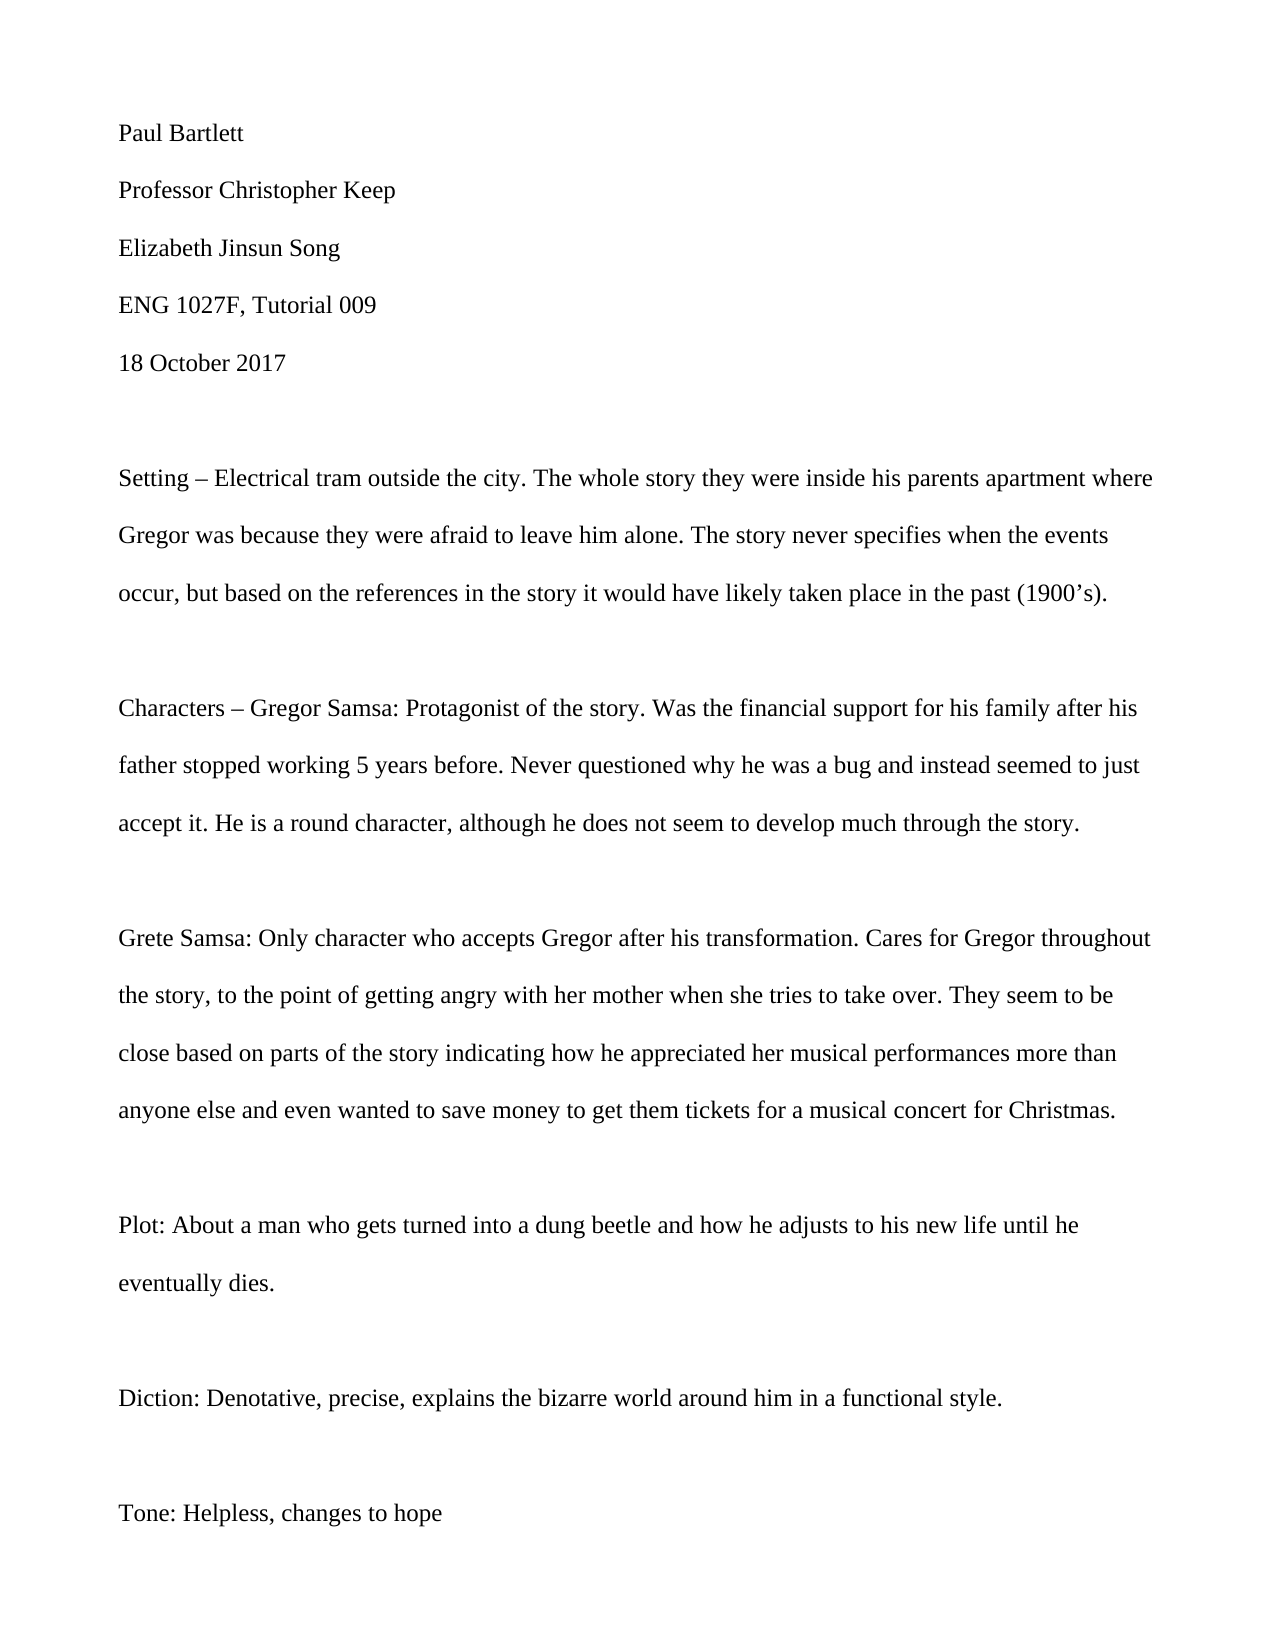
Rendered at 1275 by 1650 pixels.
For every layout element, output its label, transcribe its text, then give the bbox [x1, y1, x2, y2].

text Tone: Helpless, changes to hope [118, 1498, 1157, 1527]
text ENG 1027F, Tutorial 009 [118, 291, 1157, 319]
text Characters – Gregor Samsa: Protagonist of the story. Was the financial support for his family after his father stopped working 5 years before. Never questioned why he was a bug and instead seemed to just accept it. He is a round character, although he does not seem to develop much through the story. [118, 693, 1157, 837]
text Grete Samsa: Only character who accepts Gregor after his transformation. Cares for Gregor throughout the story, to the point of getting angry with her mother when she tries to take over. They seem to be close based on parts of the story indicating how he appreciated her musical performances more than anyone else and even wanted to save money to get them tickets for a musical concert for Christmas. [118, 923, 1157, 1124]
text Diction: Denotative, precise, explains the bizarre world around him in a functional style. [118, 1383, 1157, 1412]
text Setting – Electrical tram outside the city. The whole story they were inside his parents apartment where Gregor was because they were afraid to leave him alone. The story never specifies when the events occur, but based on the references in the story it would have likely taken place in the past (1900’s). [118, 463, 1157, 607]
text 18 October 2017 [118, 348, 1157, 377]
text Plot: About a man who gets turned into a dung beetle and how he adjusts to his new life until he eventually dies. [118, 1211, 1157, 1297]
text Elizabeth Jinsun Song [118, 233, 1157, 262]
text Paul Bartlett [118, 118, 1157, 147]
text Professor Christopher Keep [118, 176, 1157, 204]
